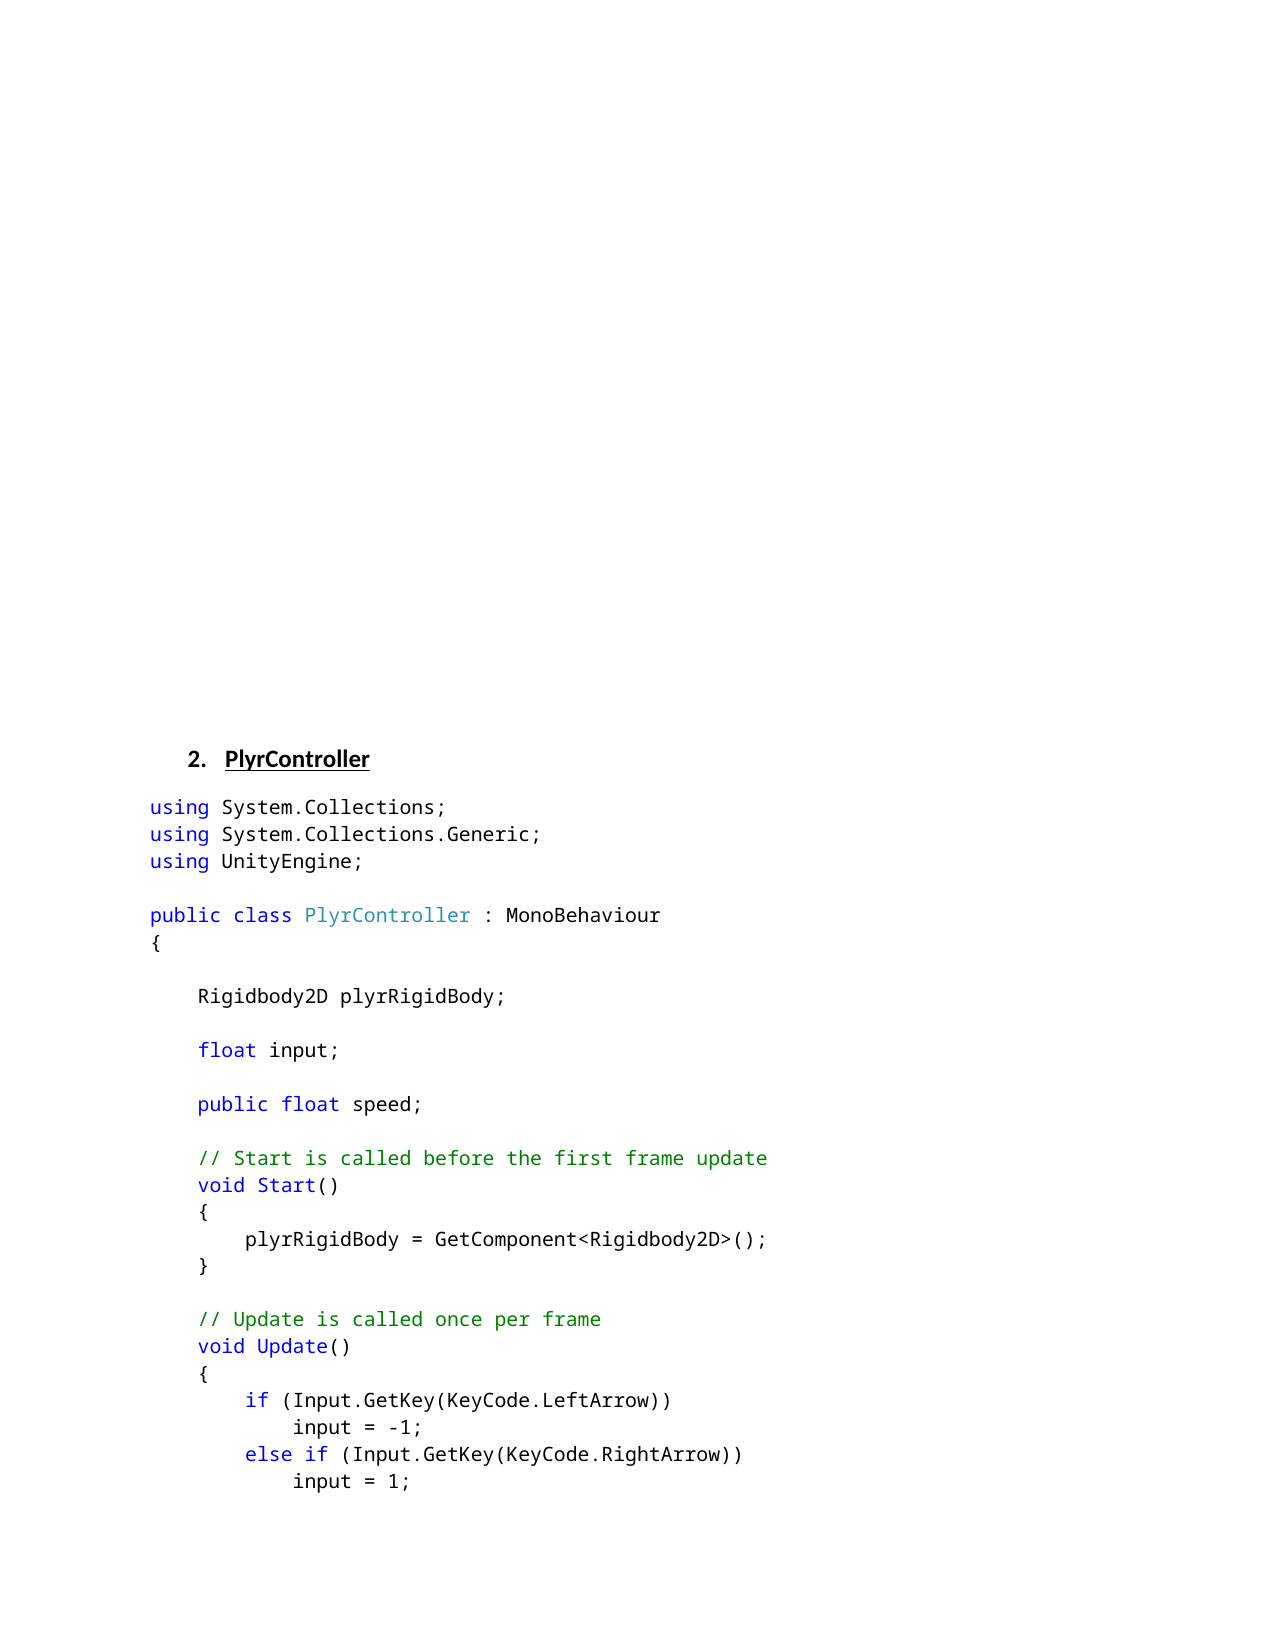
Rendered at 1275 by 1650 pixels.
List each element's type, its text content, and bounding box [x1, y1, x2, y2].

text float input; [150, 1036, 1125, 1063]
text void Start() [150, 1171, 1125, 1198]
text // Update is called once per frame [150, 1306, 1125, 1333]
text plyrRigidBody = GetComponent<Rigidbody2D>(); [150, 1225, 1125, 1252]
text { [150, 1360, 1125, 1387]
text { [150, 928, 1125, 955]
text else if (Input.GetKey(KeyCode.RightArrow)) [150, 1441, 1125, 1468]
text public float speed; [150, 1090, 1125, 1117]
text } [150, 1252, 1125, 1279]
list PlyrController [187, 743, 1125, 774]
text input = 1; [150, 1468, 1125, 1494]
text using System.Collections.Generic; [150, 820, 1125, 847]
text public class PlyrController : MonoBehaviour [150, 901, 1125, 928]
text { [150, 1198, 1125, 1225]
text Rigidbody2D plyrRigidBody; [150, 982, 1125, 1009]
text using UnityEngine; [150, 847, 1125, 874]
text void Update() [150, 1333, 1125, 1360]
text using System.Collections; [150, 793, 1125, 820]
text // Start is called before the first frame update [150, 1144, 1125, 1171]
text if (Input.GetKey(KeyCode.LeftArrow)) [150, 1387, 1125, 1414]
text input = -1; [150, 1414, 1125, 1441]
